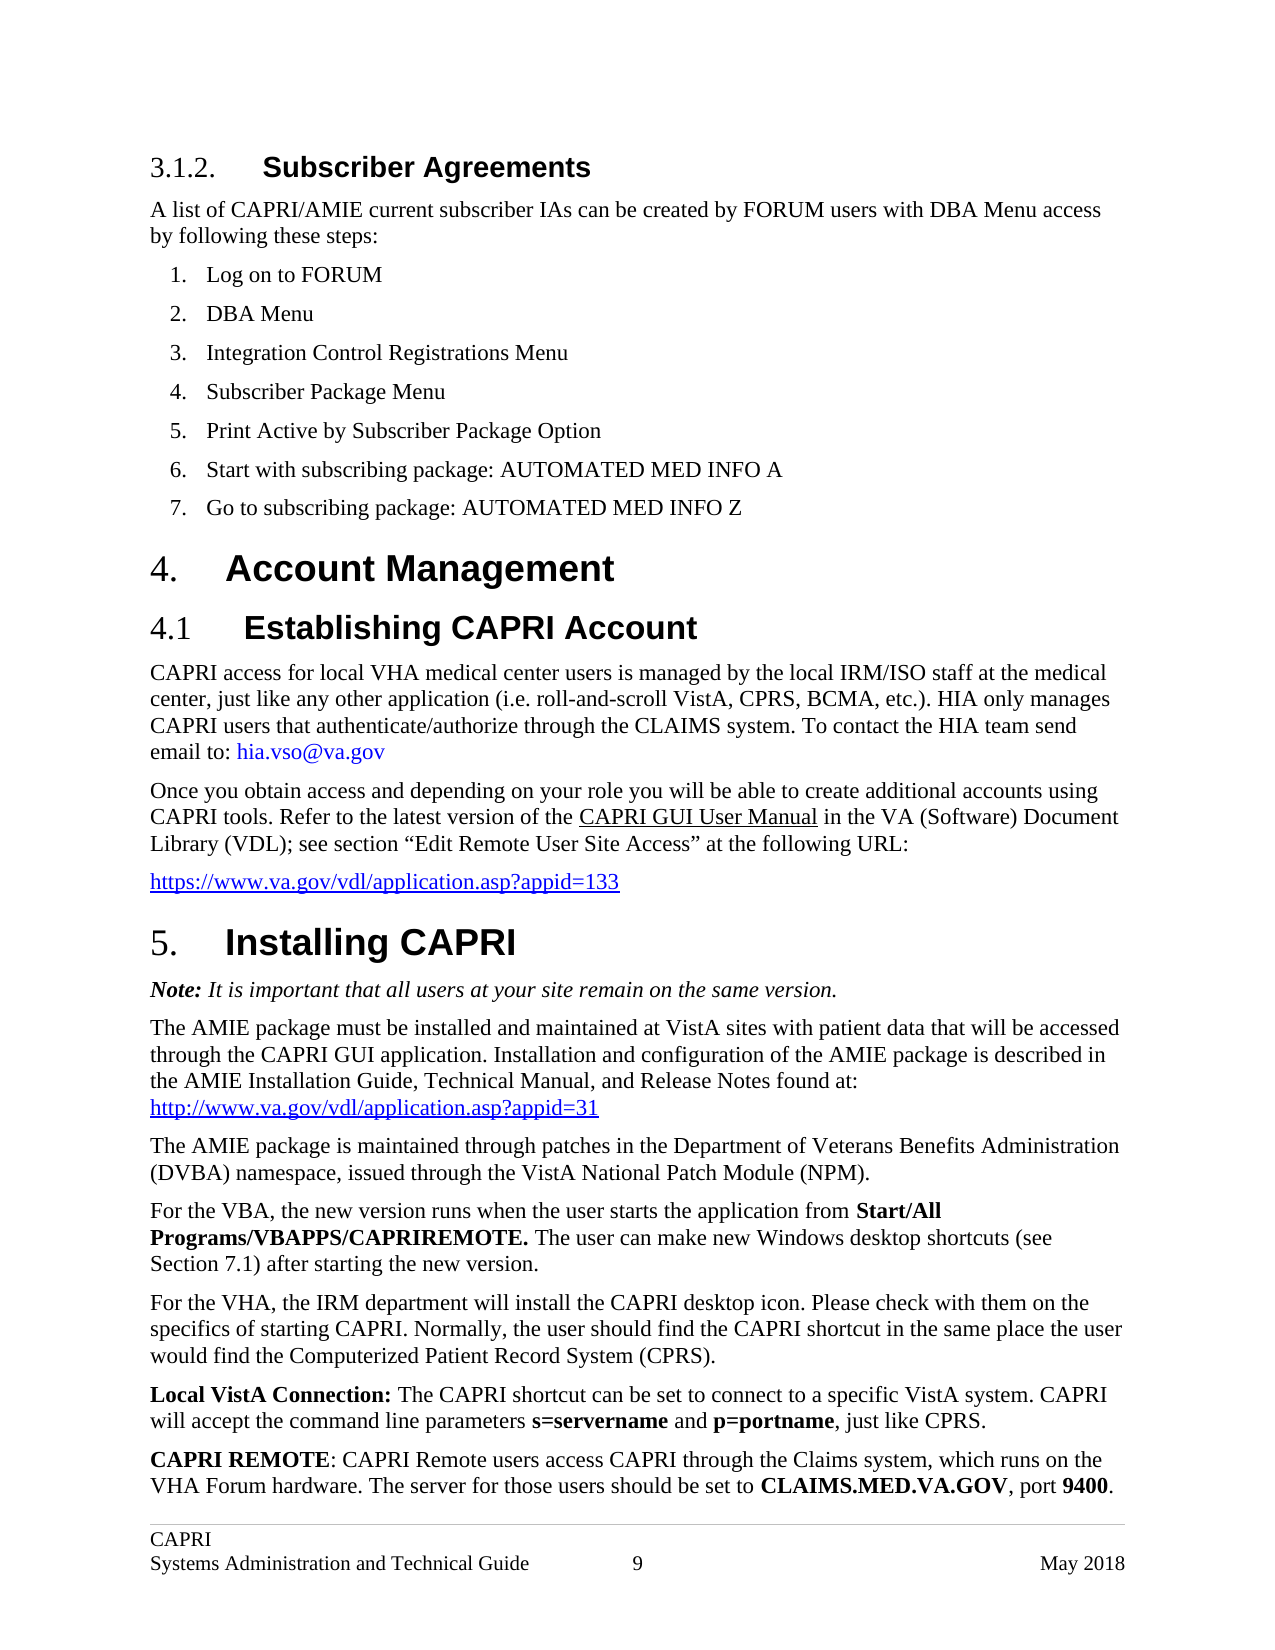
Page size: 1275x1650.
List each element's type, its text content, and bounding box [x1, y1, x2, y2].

text The AMIE package must be installed and maintained at VistA sites with patient data that will be accessed through the CAPRI GUI application. Installation and configuration of the AMIE package is described in the AMIE Installation Guide, Technical Manual, and Release Notes found at: http://www.va.gov/vdl/application.asp?appid=31 [150, 1014, 1125, 1120]
text Local VistA Connection: The CAPRI shortcut can be set to connect to a specific VistA system. CAPRI will accept the command line parameters s=servername and p=portname, just like CPRS. [150, 1381, 1125, 1433]
subtitle Establishing CAPRI Account [150, 608, 1125, 646]
subtitle Subscriber Agreements [150, 150, 1125, 184]
subtitle Installing CAPRI [150, 920, 1125, 963]
text Once you obtain access and depending on your role you will be able to create additional accounts using CAPRI tools. Refer to the latest version of the CAPRI GUI User Manual in the VA (Software) Document Library (VDL); see section “Edit Remote User Site Access” at the following URL: [150, 777, 1125, 856]
text 3. Integration Control Registrations Menu [169, 339, 1125, 365]
text For the VBA, the new version runs when the user starts the application from Start/All Programs/VBAPPS/CAPRIREMOTE. The user can make new Windows desktop shortcuts (see Section 7.1) after starting the new version. [150, 1198, 1125, 1277]
text 7. Go to subscribing package: AUTOMATED MED INFO Z [169, 494, 1125, 521]
text 2. DBA Menu [169, 300, 1125, 327]
text Note: It is important that all users at your site remain on the same version. [150, 976, 1125, 1002]
text The AMIE package is maintained through patches in the Department of Veterans Benefits Administration (DVBA) namespace, issued through the VistA National Patch Module (NPM). [150, 1132, 1125, 1185]
text 1. Log on to FORUM [169, 261, 1125, 288]
text 4. Subscriber Package Menu [169, 378, 1125, 404]
text A list of CAPRI/AMIE current subscriber IAs can be created by FORUM users with DBA Menu access by following these steps: [150, 196, 1125, 249]
text https://www.va.gov/vdl/application.asp?appid=133 [150, 868, 1125, 895]
text 6. Start with subscribing package: AUTOMATED MED INFO A [169, 456, 1125, 482]
text For the VHA, the IRM department will install the CAPRI desktop icon. Please check with them on the specifics of starting CAPRI. Normally, the user should find the CAPRI shortcut in the same place the user would find the Computerized Patient Record System (CPRS). [150, 1289, 1125, 1368]
subtitle Account Management [150, 546, 1125, 589]
text CAPRI access for local VHA medical center users is managed by the local IRM/ISO staff at the medical center, just like any other application (i.e. roll-and-scroll VistA, CPRS, BCMA, etc.). HIA only manages CAPRI users that authenticate/authorize through the CLAIMS system. To contact the HIA team send email to: hia.vso@va.gov [150, 659, 1125, 764]
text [150, 1446, 1125, 1499]
text 5. Print Active by Subscriber Package Option [169, 417, 1125, 443]
